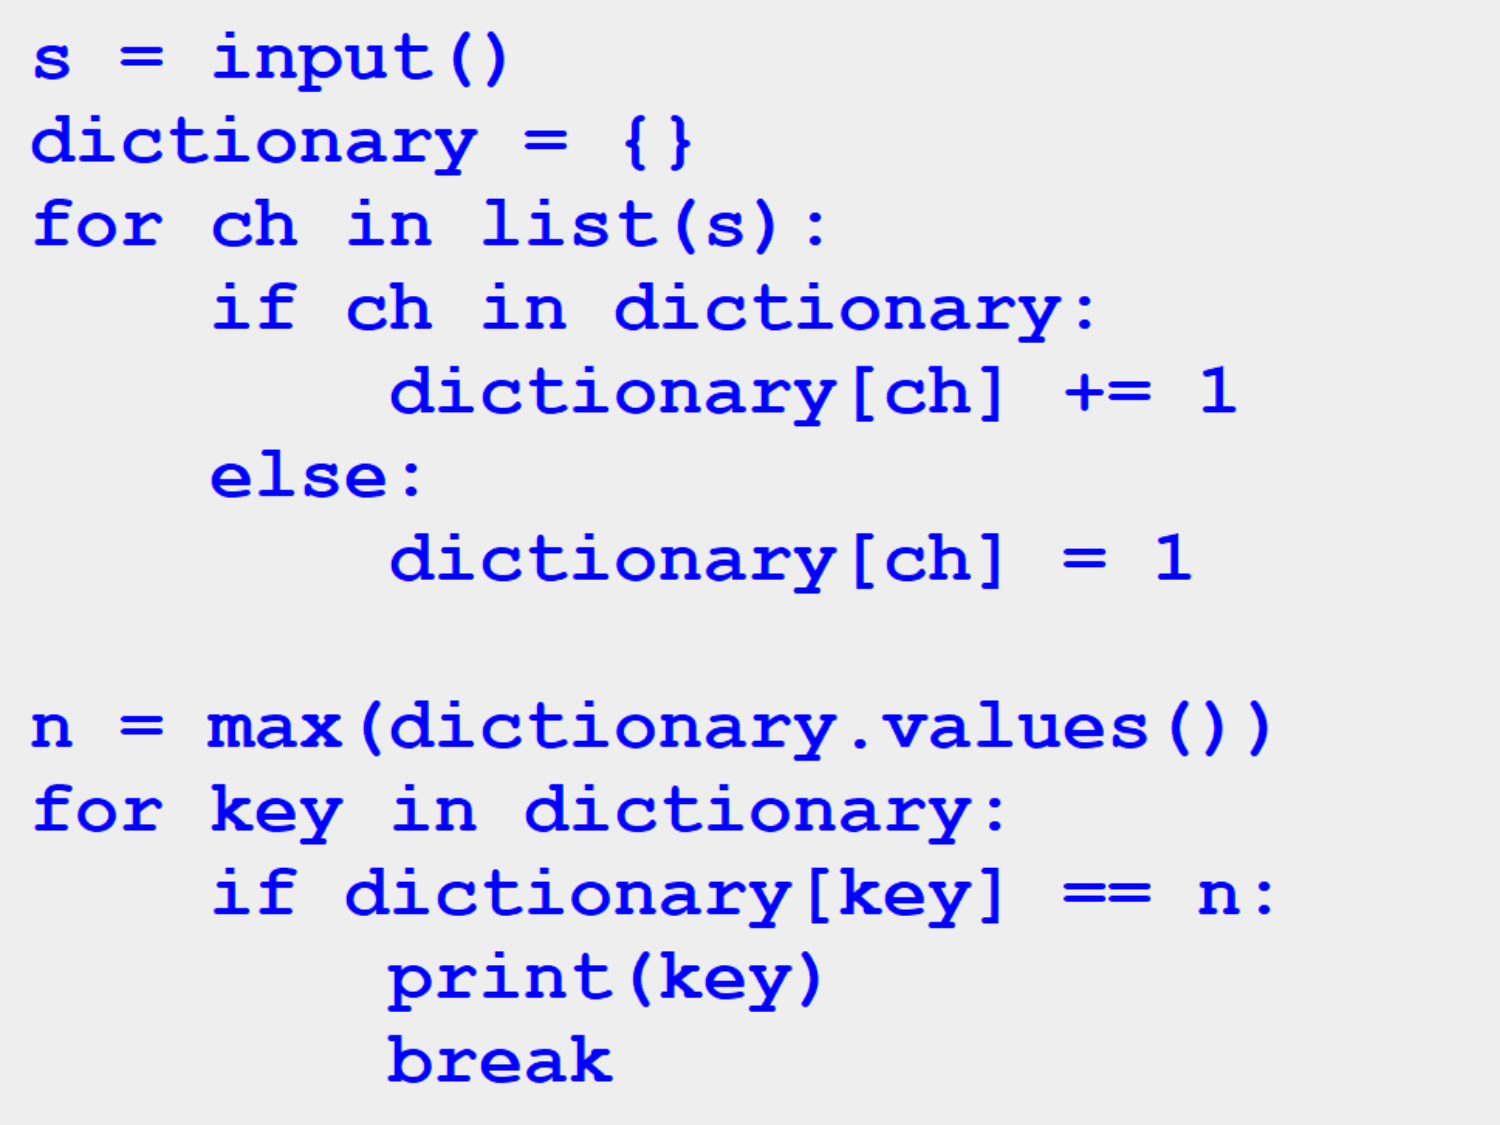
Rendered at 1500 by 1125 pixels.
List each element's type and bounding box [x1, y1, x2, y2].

picture [25, 25, 1327, 1091]
